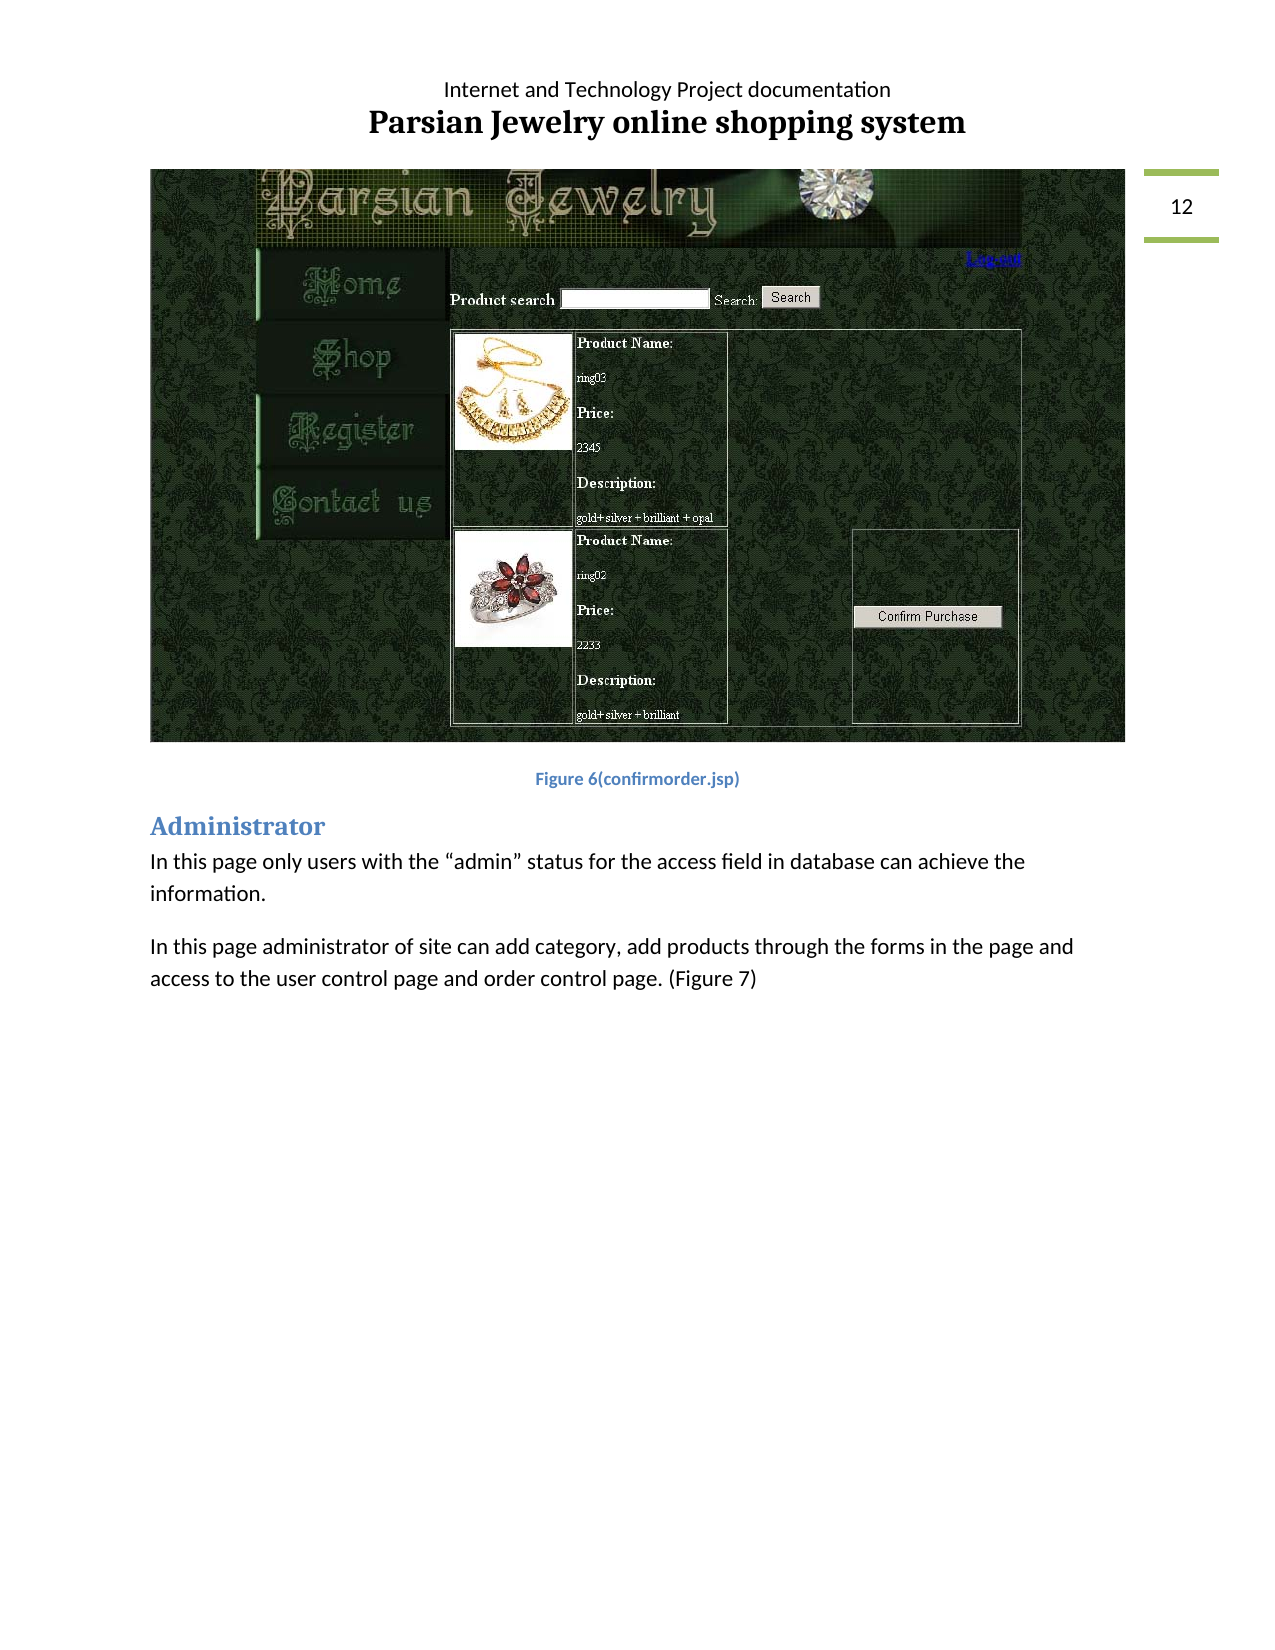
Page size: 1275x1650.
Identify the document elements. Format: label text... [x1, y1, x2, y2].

text In this page only users with the “admin” status for the access field in database can achieve the information. [150, 847, 1125, 907]
text In this page administrator of site can add category, add products through the forms in the page and access to the user control page and order control page. (Figure 7) [150, 932, 1125, 992]
picture [150, 169, 1125, 743]
subtitle Administrator [150, 811, 1125, 842]
